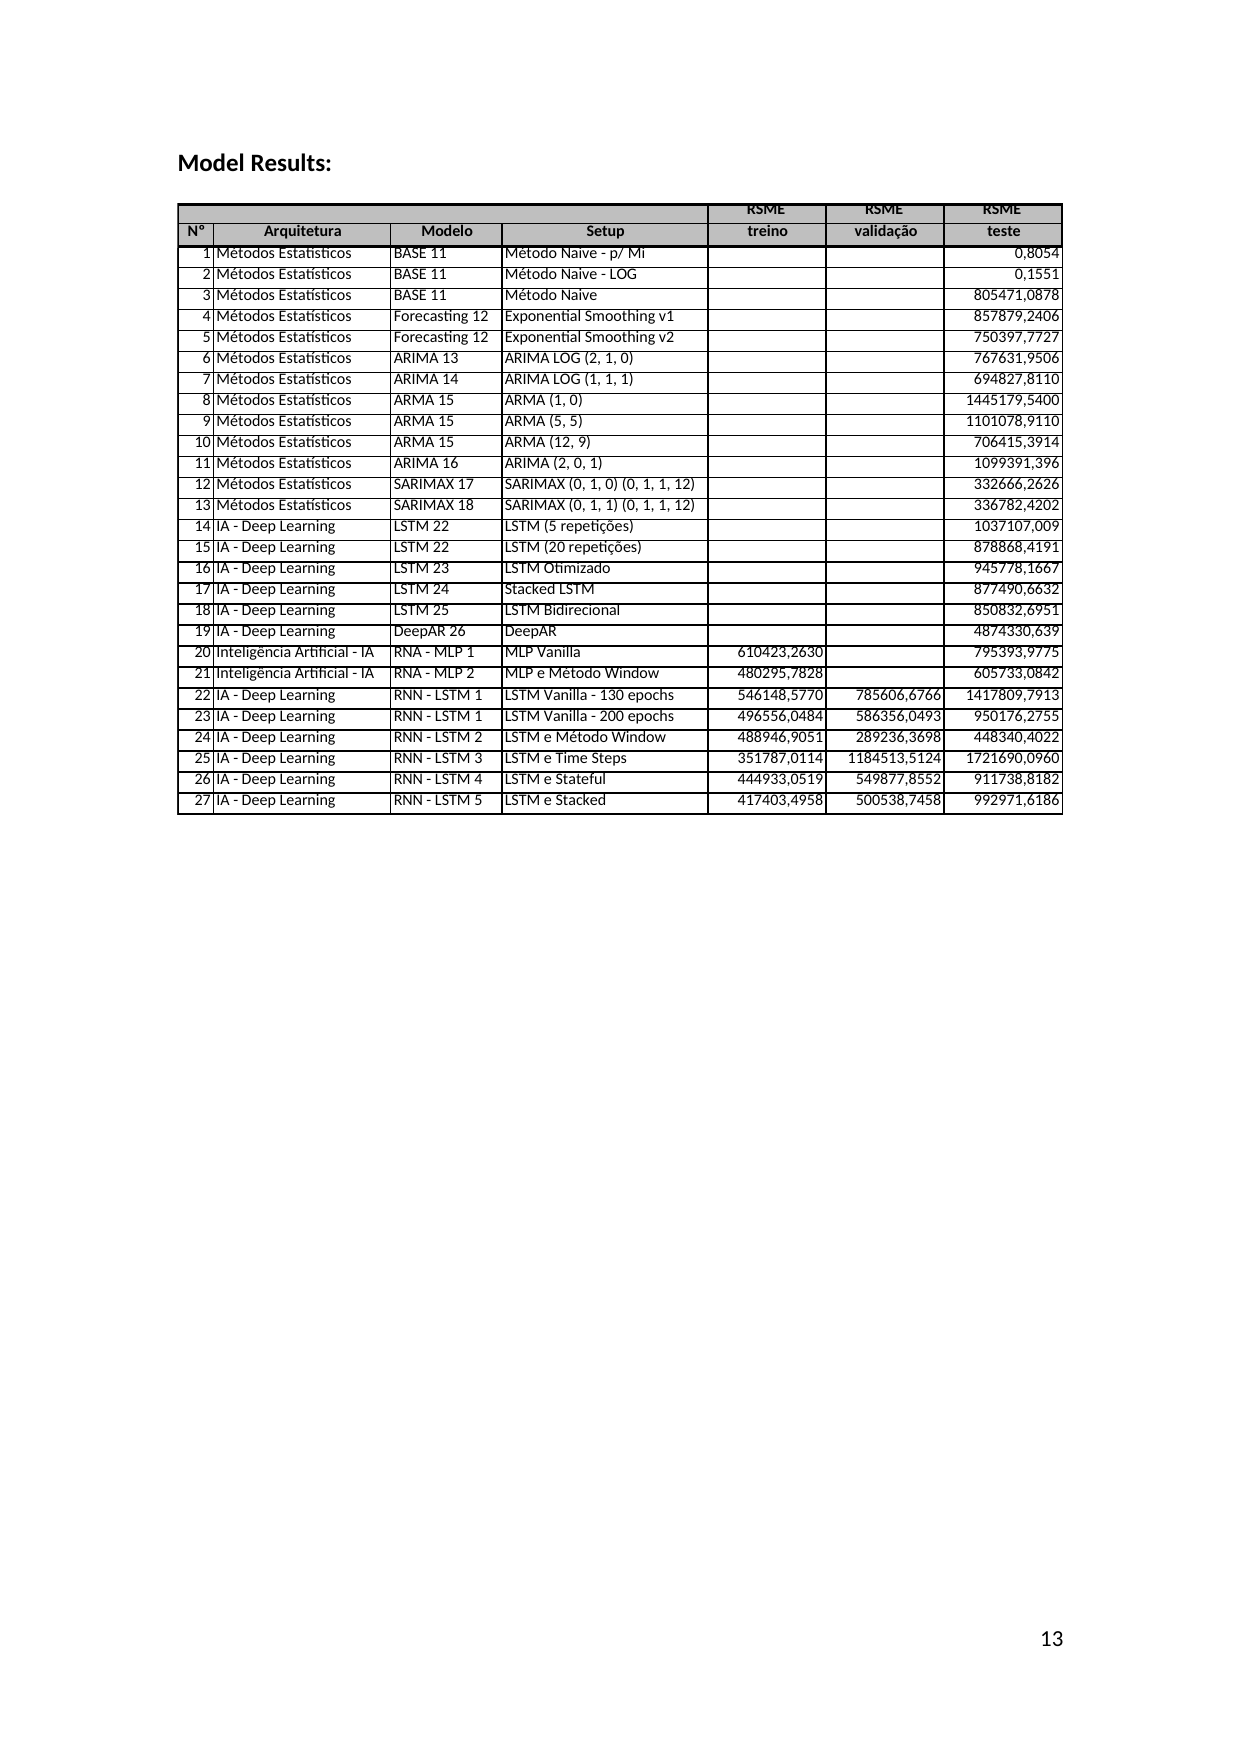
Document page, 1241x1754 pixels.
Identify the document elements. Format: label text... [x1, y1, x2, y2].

text Model Results: [177, 148, 1063, 178]
